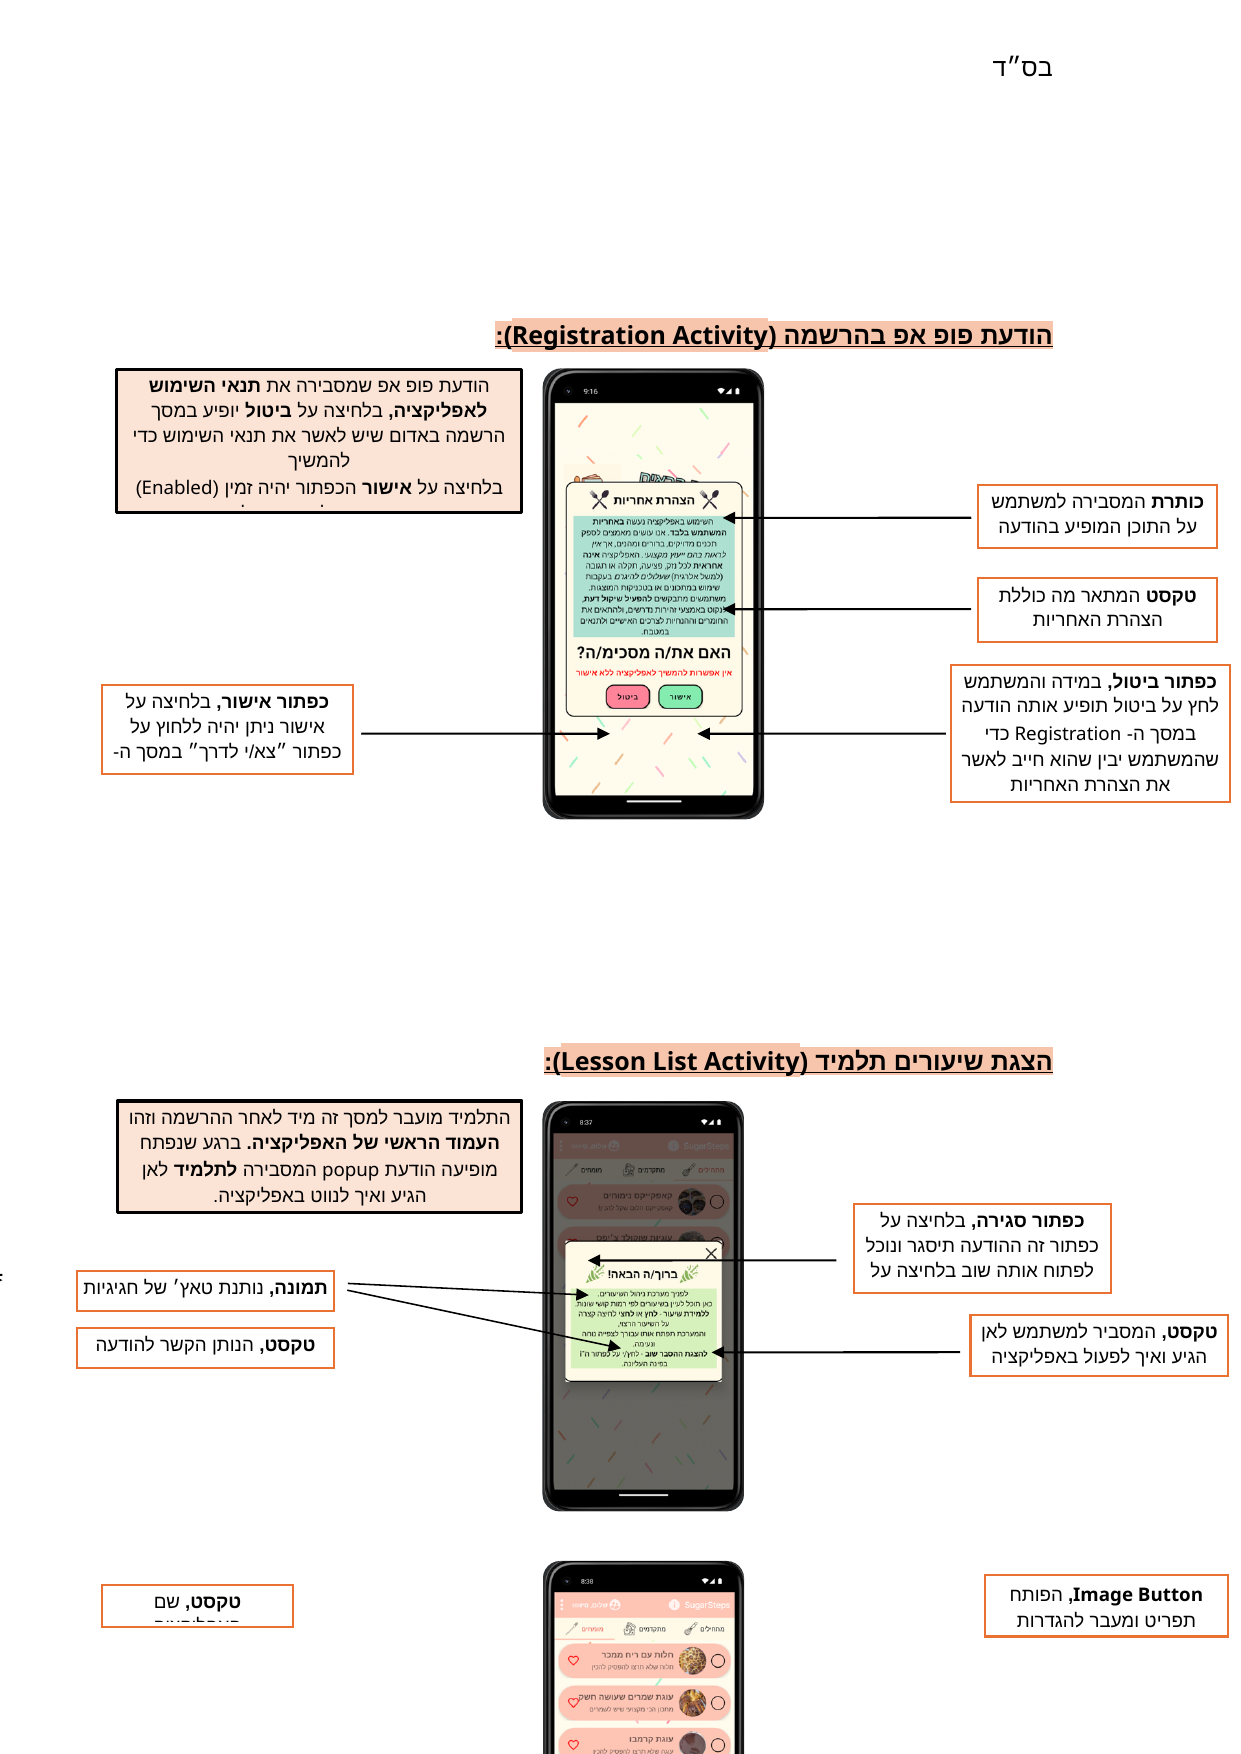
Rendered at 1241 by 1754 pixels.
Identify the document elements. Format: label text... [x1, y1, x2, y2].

picture [542, 1101, 744, 1512]
text הודעת פופ אפ בהרשמה (Registration Activity): [187, 317, 1053, 352]
picture [542, 368, 765, 820]
picture [543, 1560, 745, 1754]
text הצגת שיעורים תלמיד (Lesson List Activity): [187, 1043, 561, 1077]
